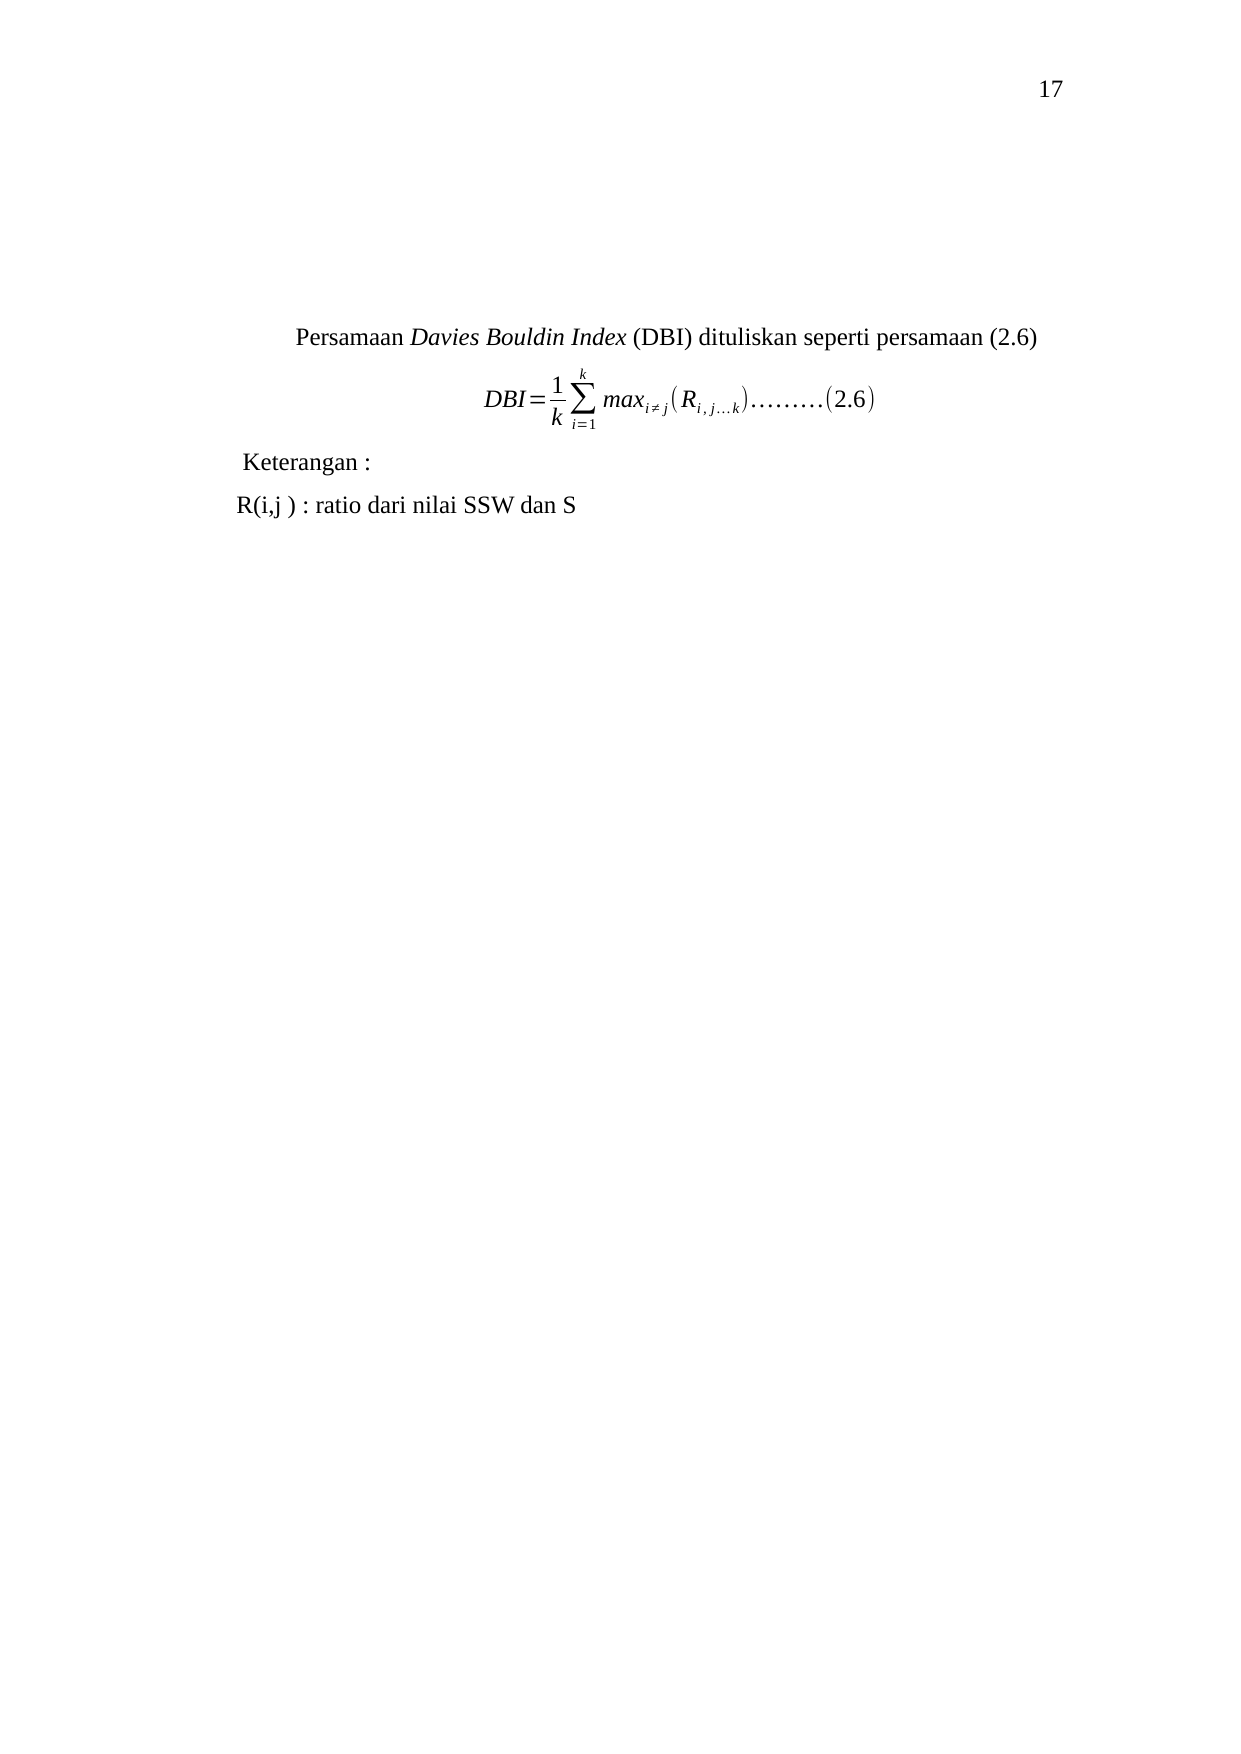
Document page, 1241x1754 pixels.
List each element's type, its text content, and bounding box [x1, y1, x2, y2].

list R(i,j ) : ratio dari nilai SSW dan S [236, 490, 1063, 519]
list Persamaan Davies Bouldin Index (DBI) dituliskan seperti persamaan (2.6) [236, 322, 1063, 351]
list Keterangan : [236, 447, 1063, 476]
